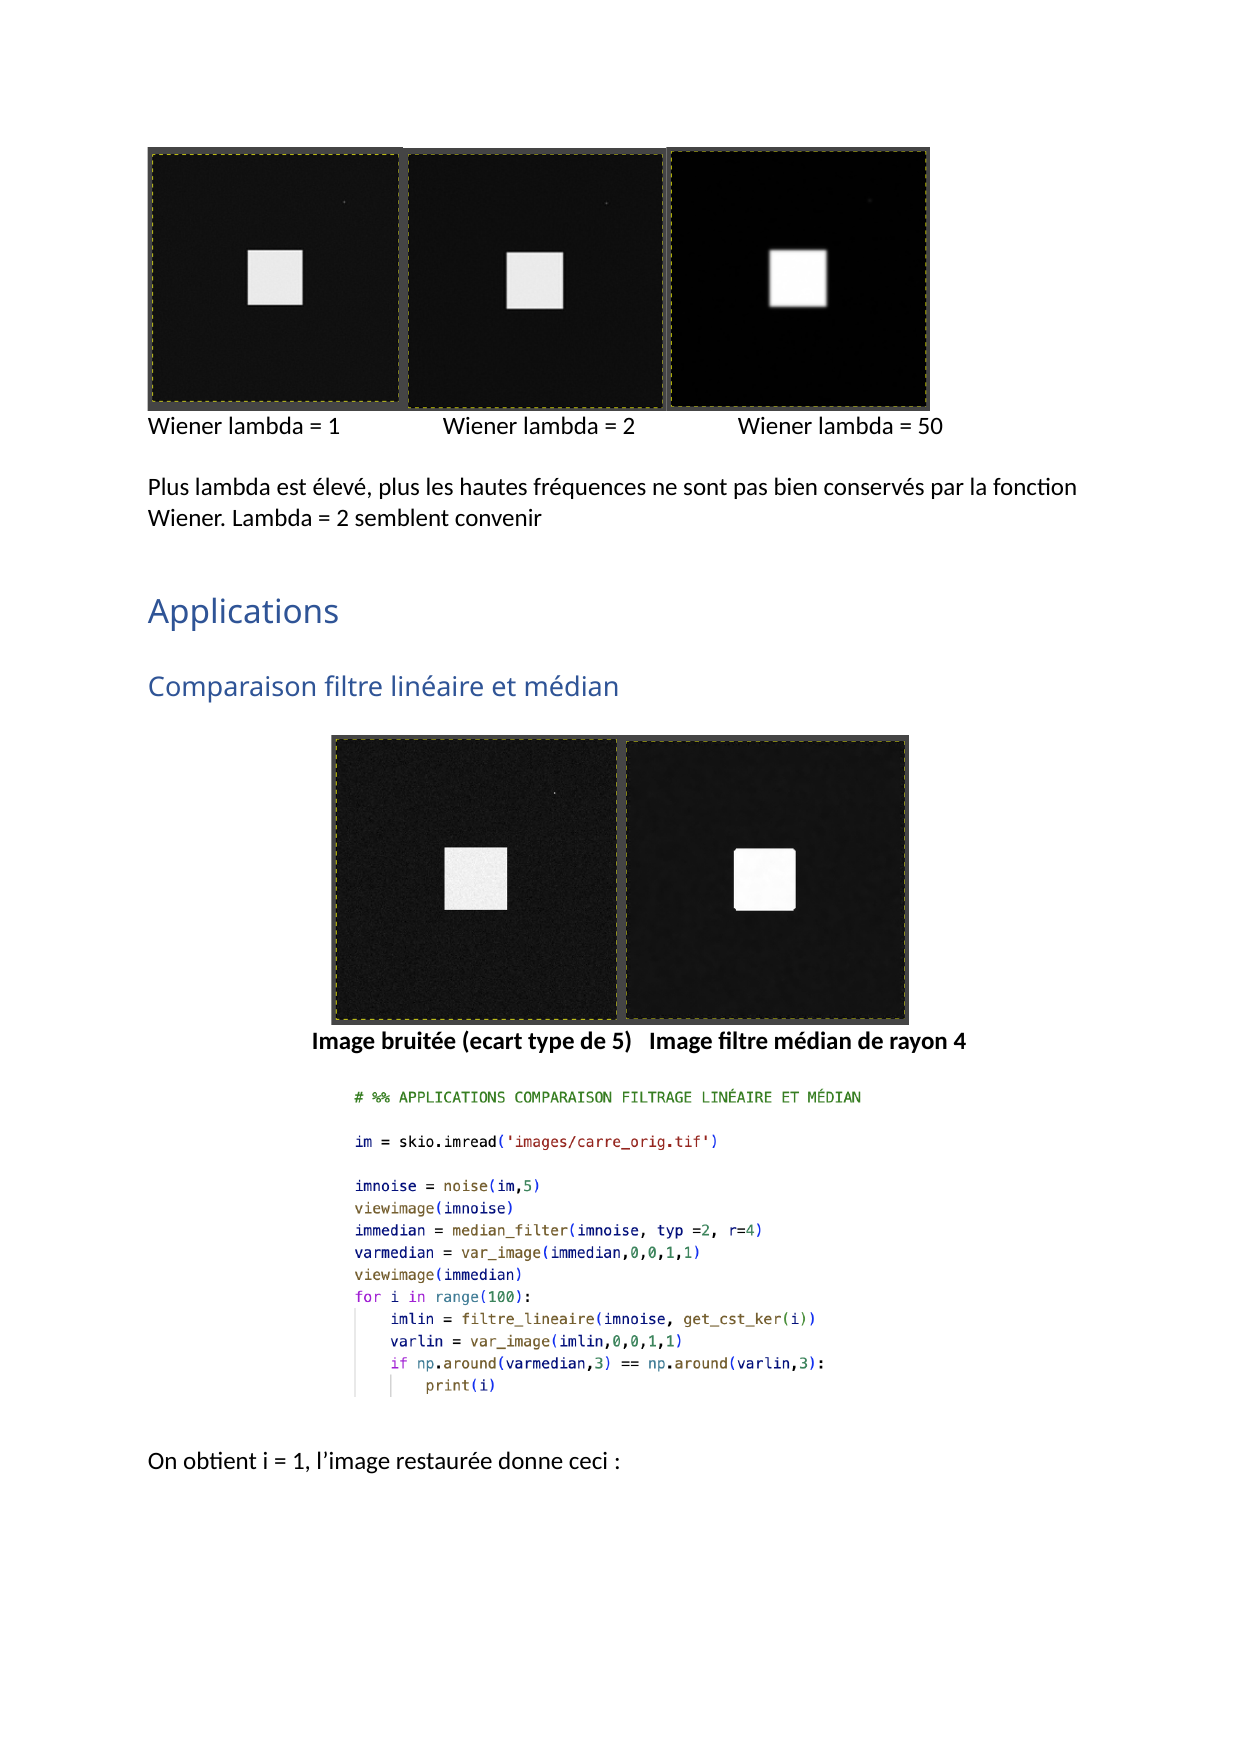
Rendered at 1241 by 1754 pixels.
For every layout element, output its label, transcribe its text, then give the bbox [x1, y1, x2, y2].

picture [348, 1086, 892, 1415]
subtitle Applications [148, 588, 1093, 633]
text On obtient i = 1, l’image restaurée donne ceci : [148, 1445, 1093, 1476]
picture [147, 147, 930, 411]
text Plus lambda est élevé, plus les hautes fréquences ne sont pas bien conservés par la fonction Wiener. Lambda = 2 semblent convenir [148, 471, 1093, 532]
subtitle Comparaison filtre linéaire et médian [148, 668, 1093, 705]
text Image bruitée (ecart type de 5) Image filtre médian de rayon 4 [148, 1025, 1093, 1055]
text Wiener lambda = 1 Wiener lambda = 2 Wiener lambda = 50 [148, 410, 1093, 441]
picture [331, 735, 909, 1025]
